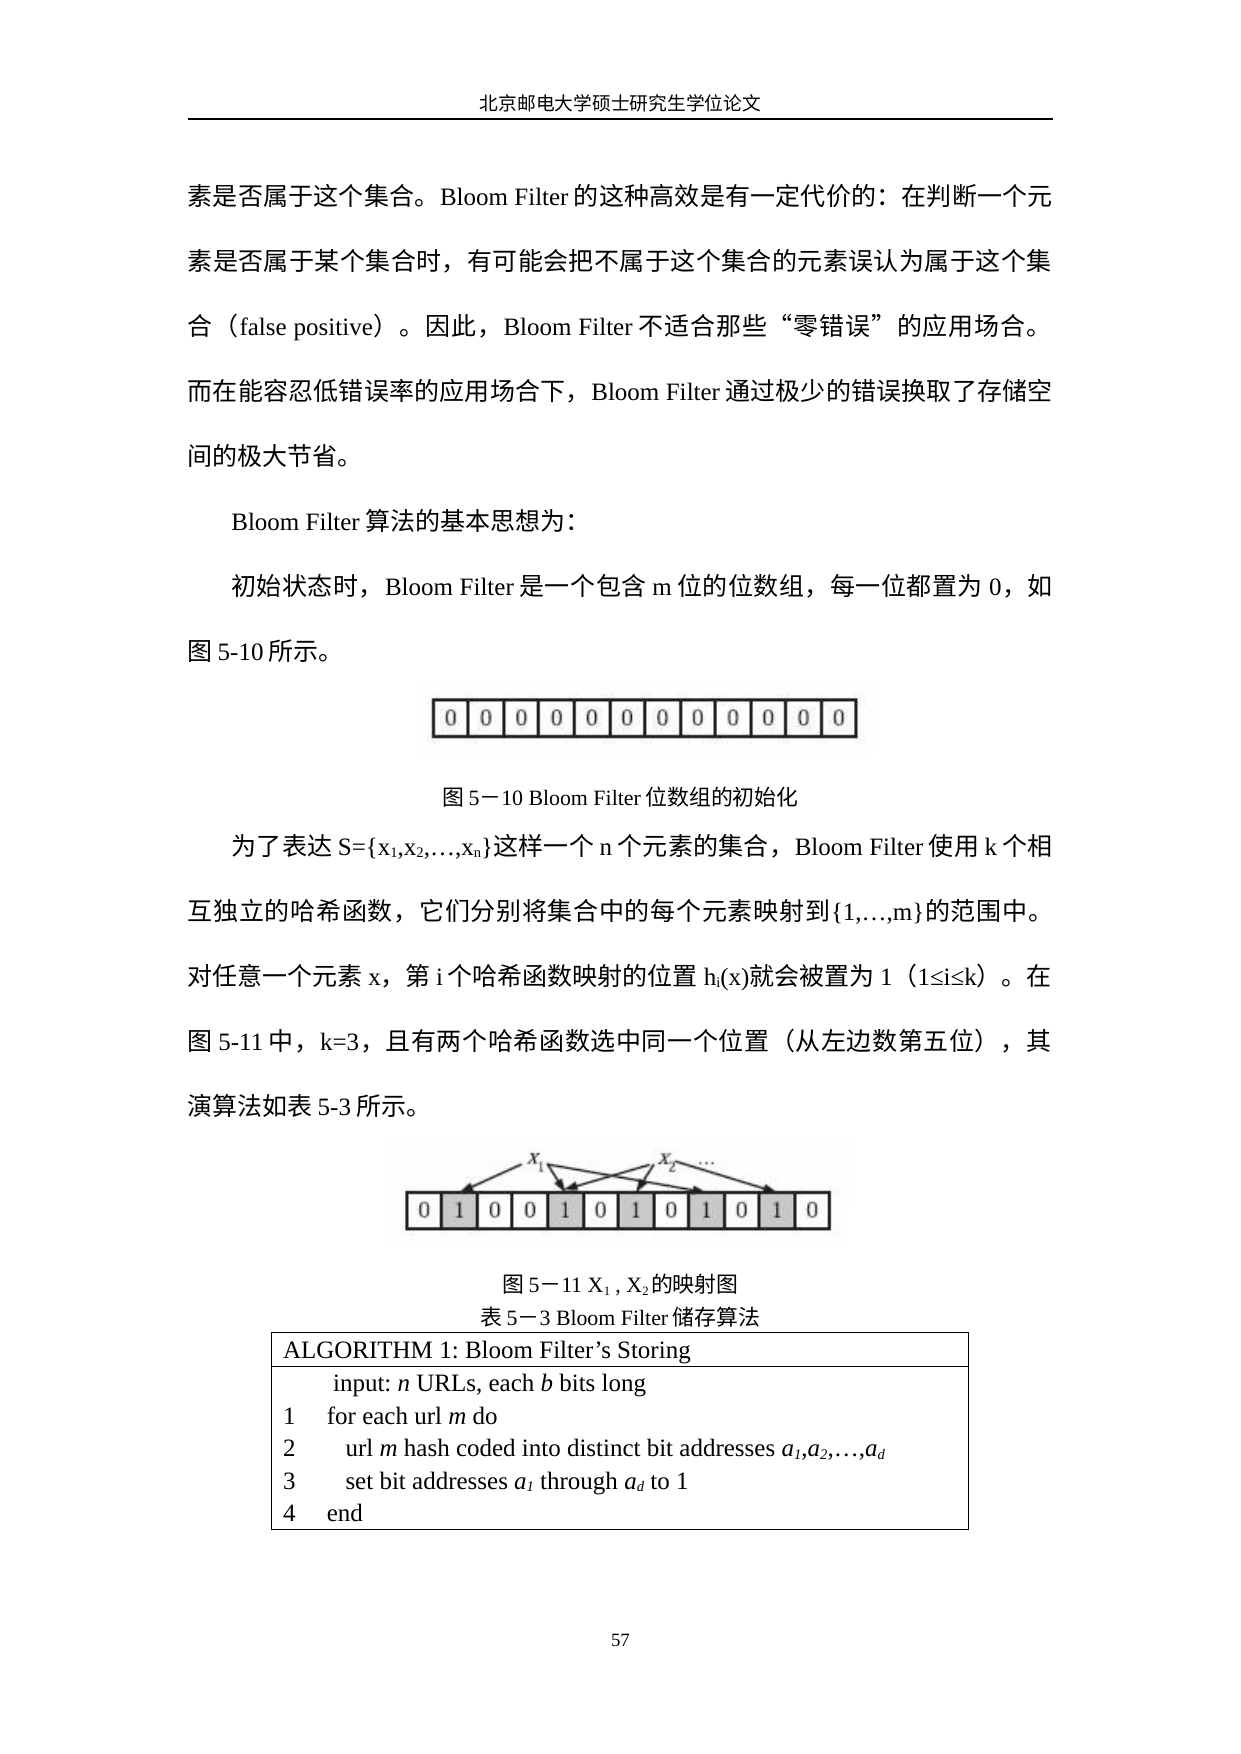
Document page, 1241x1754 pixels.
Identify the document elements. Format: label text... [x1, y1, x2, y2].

picture [390, 1137, 850, 1248]
text Bloom Filter算法的基本思想为： [187, 487, 1053, 552]
table_header Algorithm 1: Bloom Filter’s Storing [272, 1333, 968, 1366]
text 为了表达S={x1,x2,…,xn}这样一个n个元素的集合，Bloom Filter使用k个相互独立的哈希函数，它们分别将集合中的每个元素映射到{1,…,m}的范围中。对任意一个元素x，第i个哈希函数映射的位置hi(x)就会被置为1（1≤i≤k）。在图5-11中，k=3，且有两个哈希函数选中同一个位置（从左边数第五位），其演算法如表5-3所示。 [187, 812, 1053, 1137]
text 表5－3 Bloom Filter储存算法 [187, 1299, 1053, 1332]
text 图5－11 X1 , X2的映射图 [187, 1267, 1053, 1299]
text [187, 162, 1053, 487]
text 初始状态时，Bloom Filter是一个包含m位的位数组，每一位都置为0，如图5-10所示。 [187, 552, 1053, 682]
text 图5－10 Bloom Filter位数组的初始化 [187, 779, 1053, 812]
picture [415, 682, 875, 756]
table_cell input: n URLs, each b bits long for each url m do url m hash coded into distinct bit addresses a1,a2,…,ad set bit addresses a1 through ad to 1 end [272, 1367, 968, 1529]
